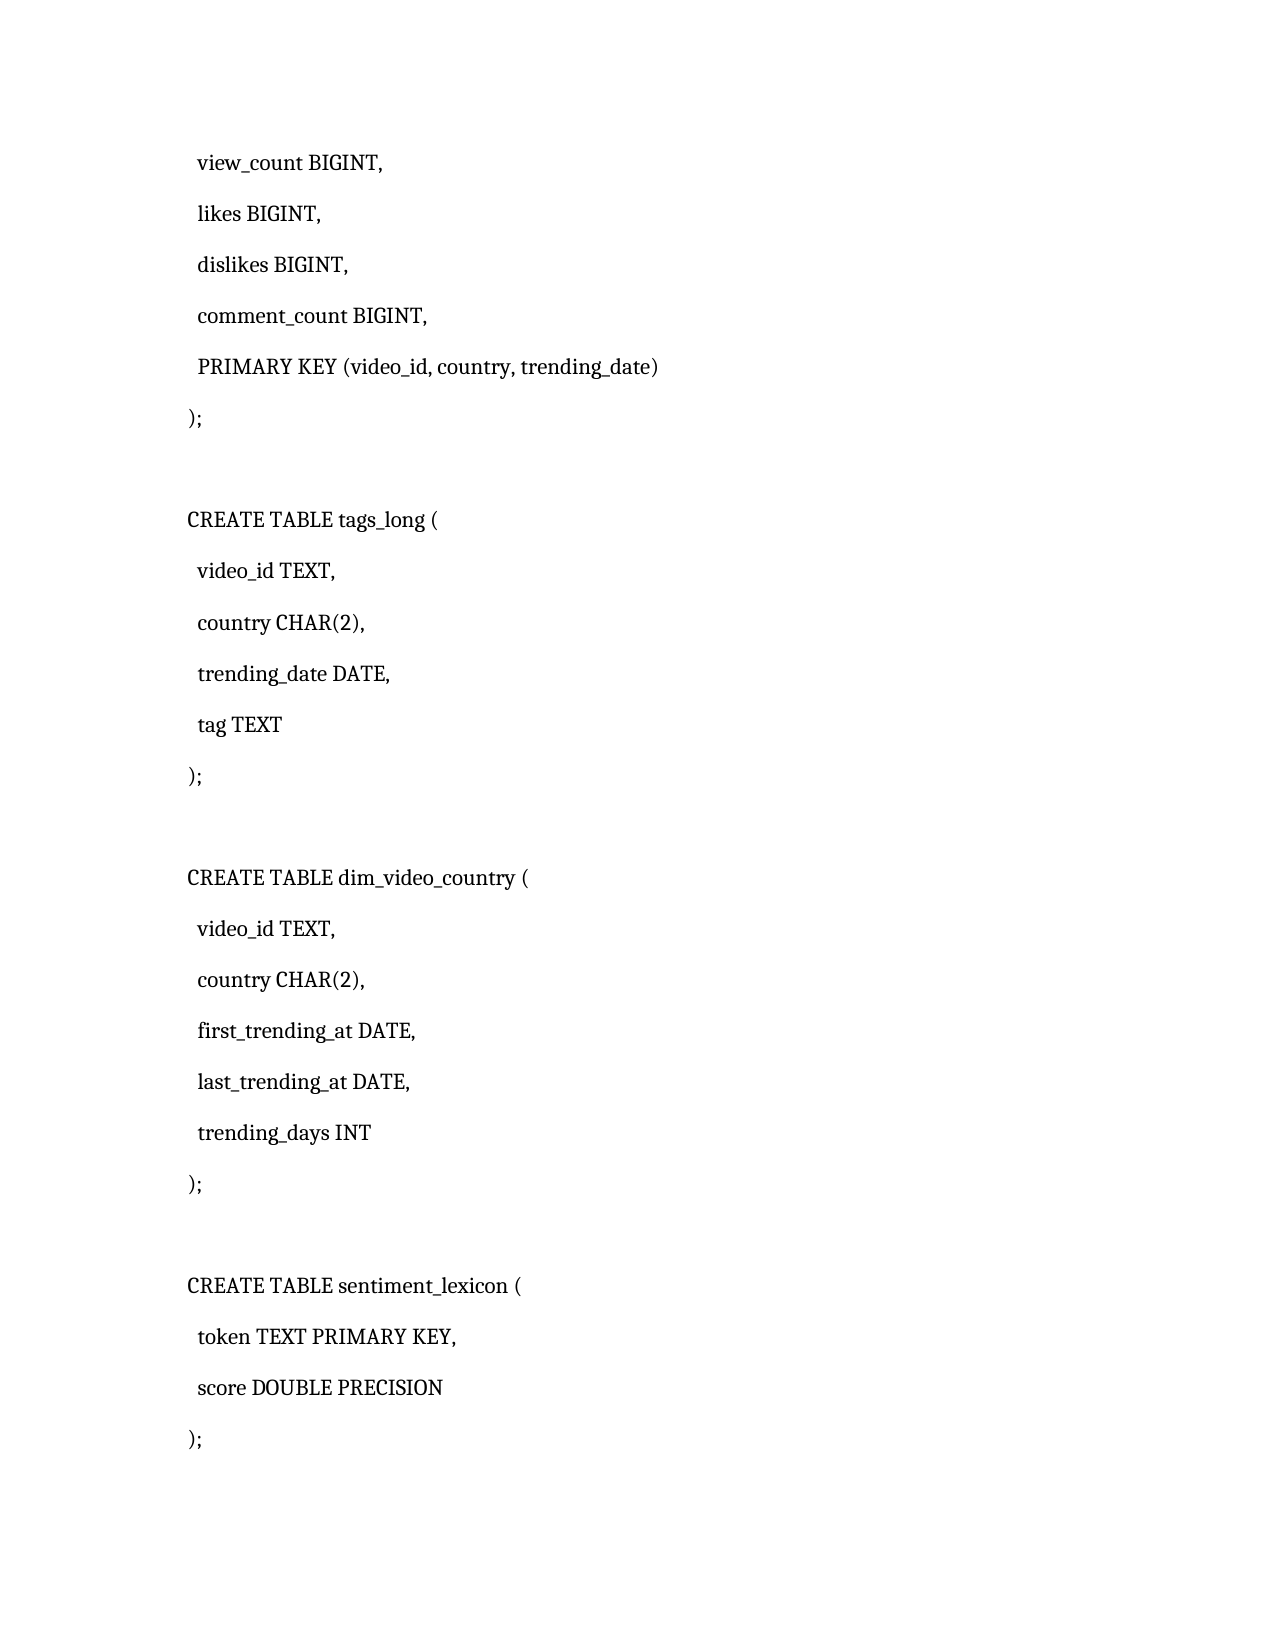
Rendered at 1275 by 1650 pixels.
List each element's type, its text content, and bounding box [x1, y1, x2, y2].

text first_trending_at DATE, [187, 1018, 1087, 1044]
text trending_date DATE, [187, 660, 1087, 687]
text tag TEXT [187, 711, 1087, 738]
text ); [187, 1426, 1087, 1452]
text dislikes BIGINT, [187, 252, 1087, 278]
text ); [187, 405, 1087, 432]
text last_trending_at DATE, [187, 1069, 1087, 1095]
text ); [187, 1171, 1087, 1197]
text ); [187, 762, 1087, 789]
text CREATE TABLE sentiment_lexicon ( [187, 1273, 1087, 1299]
text PRIMARY KEY (video_id, country, trending_date) [187, 354, 1087, 381]
text view_count BIGINT, [187, 150, 1087, 176]
text token TEXT PRIMARY KEY, [187, 1324, 1087, 1350]
text country CHAR(2), [187, 609, 1087, 636]
text video_id TEXT, [187, 916, 1087, 942]
text comment_count BIGINT, [187, 303, 1087, 329]
text CREATE TABLE dim_video_country ( [187, 864, 1087, 891]
text video_id TEXT, [187, 558, 1087, 585]
text trending_days INT [187, 1120, 1087, 1146]
text CREATE TABLE tags_long ( [187, 507, 1087, 534]
text country CHAR(2), [187, 967, 1087, 993]
text score DOUBLE PRECISION [187, 1375, 1087, 1401]
text likes BIGINT, [187, 201, 1087, 227]
